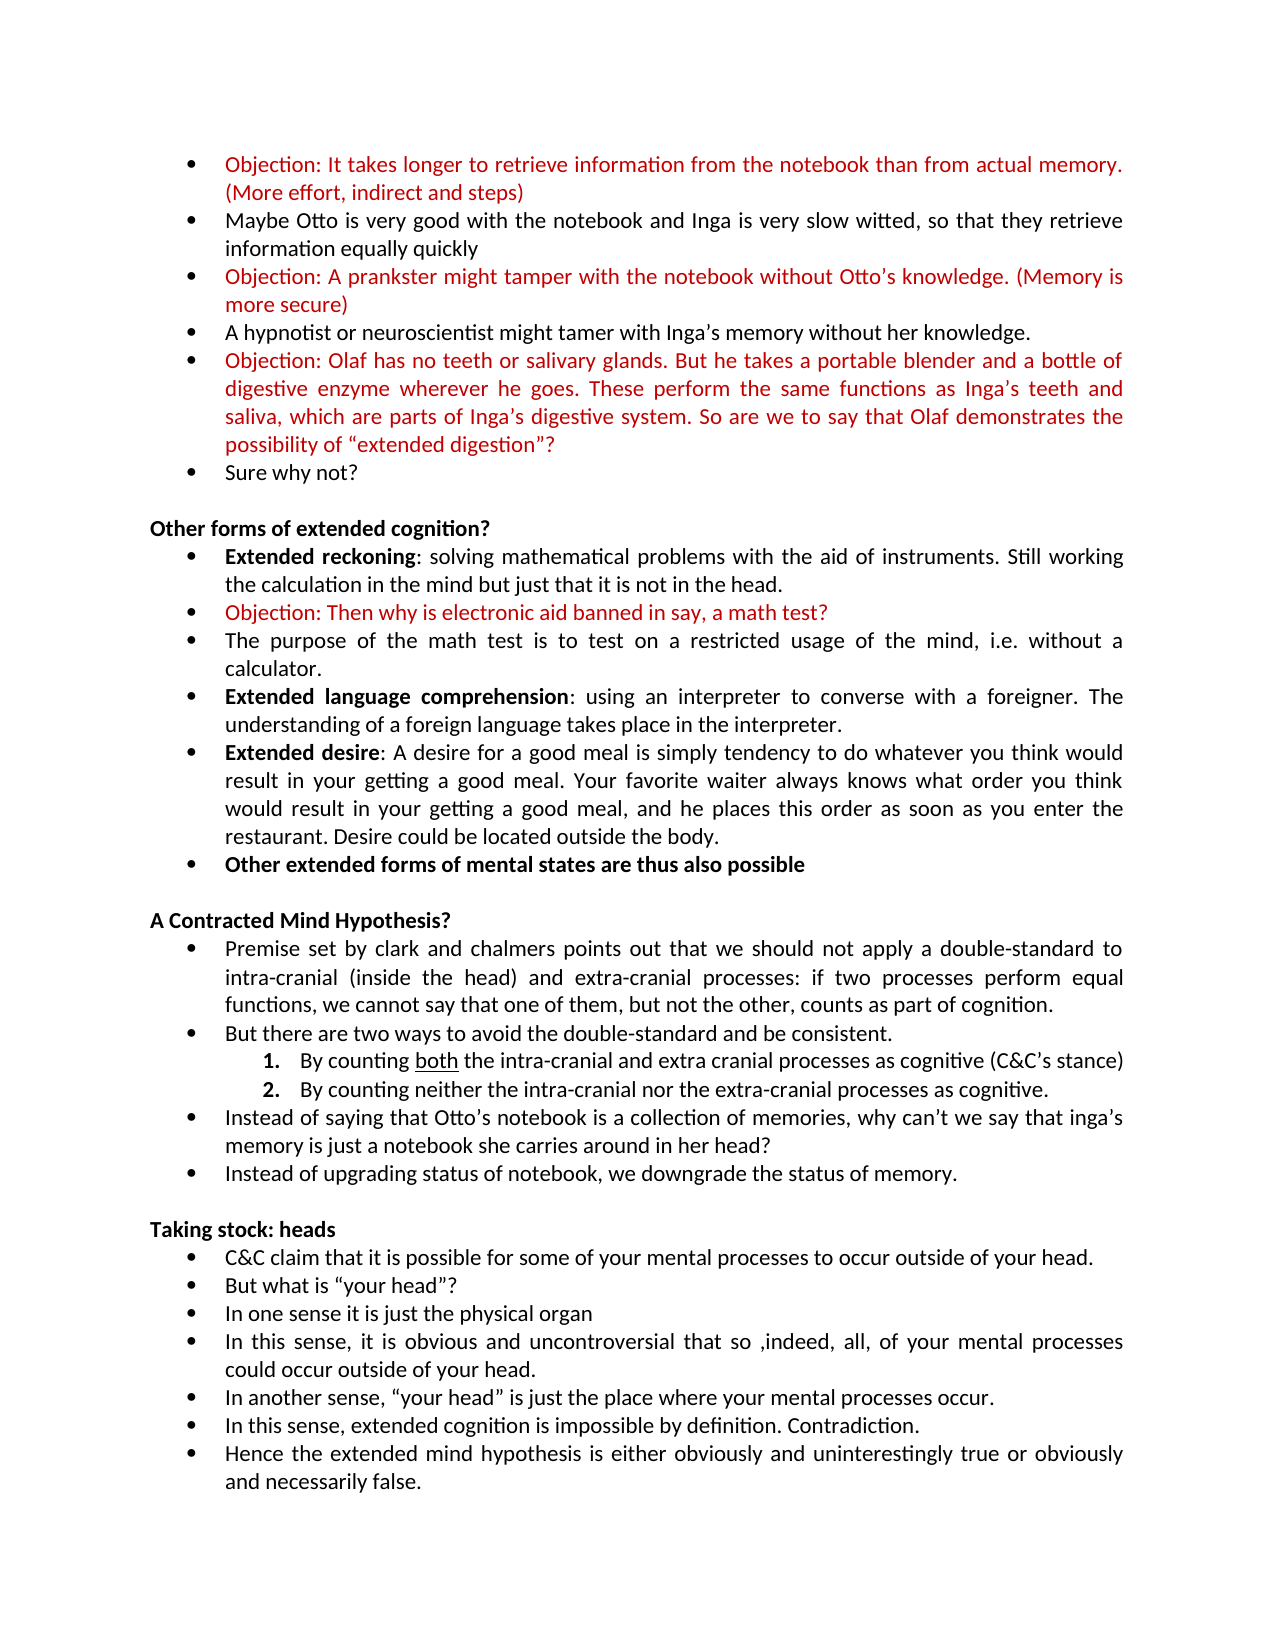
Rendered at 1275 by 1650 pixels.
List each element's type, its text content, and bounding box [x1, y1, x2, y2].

list Objection: Then why is electronic aid banned in say, a math test? [187, 598, 1125, 626]
list Extended desire: A desire for a good meal is simply tendency to do whatever you think would result in your getting a good meal. Your favorite waiter always knows what order you think would result in your getting a good meal, and he places this order as soon as you enter the restaurant. Desire could be located outside the body. [187, 738, 1125, 851]
text Other forms of extended cognition? [150, 514, 1125, 542]
list Extended language comprehension: using an interpreter to converse with a foreigner. The understanding of a foreign language takes place in the interpreter. [187, 682, 1125, 738]
list The purpose of the math test is to test on a restricted usage of the mind, i.e. without a calculator. [187, 626, 1125, 682]
list Instead of upgrading status of notebook, we downgrade the status of memory. [187, 1159, 1125, 1187]
text A Contracted Mind Hypothesis? [150, 907, 1125, 934]
list In one sense it is just the physical organ [187, 1299, 1125, 1327]
list Hence the extended mind hypothesis is either obviously and uninterestingly true or obviously and necessarily false. [187, 1439, 1125, 1495]
list By counting both the intra-cranial and extra cranial processes as cognitive (C&C’s stance) [262, 1047, 1125, 1075]
list But what is “your head”? [187, 1271, 1125, 1299]
list C&C claim that it is possible for some of your mental processes to occur outside of your head. [187, 1243, 1125, 1271]
list Objection: It takes longer to retrieve information from the notebook than from actual memory. (More effort, indirect and steps) [187, 150, 1125, 206]
list In this sense, it is obvious and uncontroversial that so ,indeed, all, of your mental processes could occur outside of your head. [187, 1327, 1125, 1383]
list Maybe Otto is very good with the notebook and Inga is very slow witted, so that they retrieve information equally quickly [187, 206, 1125, 262]
list In another sense, “your head” is just the place where your mental processes occur. [187, 1383, 1125, 1411]
list Objection: Olaf has no teeth or salivary glands. But he takes a portable blender and a bottle of digestive enzyme wherever he goes. These perform the same functions as Inga’s teeth and saliva, which are parts of Inga’s digestive system. So are we to say that Olaf demonstrates the possibility of “extended digestion”? [187, 346, 1125, 458]
list But there are two ways to avoid the double-standard and be consistent. [187, 1019, 1125, 1047]
list In this sense, extended cognition is impossible by definition. Contradiction. [187, 1411, 1125, 1439]
list Objection: A prankster might tamper with the notebook without Otto’s knowledge. (Memory is more secure) [187, 262, 1125, 318]
list By counting neither the intra-cranial nor the extra-cranial processes as cognitive. [262, 1075, 1125, 1103]
list A hypnotist or neuroscientist might tamer with Inga’s memory without her knowledge. [187, 318, 1125, 346]
list Extended reckoning: solving mathematical problems with the aid of instruments. Still working the calculation in the mind but just that it is not in the head. [187, 542, 1125, 598]
list Premise set by clark and chalmers points out that we should not apply a double-standard to intra-cranial (inside the head) and extra-cranial processes: if two processes perform equal functions, we cannot say that one of them, but not the other, counts as part of cognition. [187, 934, 1125, 1019]
list Other extended forms of mental states are thus also possible [187, 851, 1125, 878]
list Instead of saying that Otto’s notebook is a collection of memories, why can’t we say that inga’s memory is just a notebook she carries around in her head? [187, 1103, 1125, 1159]
list Sure why not? [187, 458, 1125, 486]
text Taking stock: heads [150, 1215, 1125, 1243]
